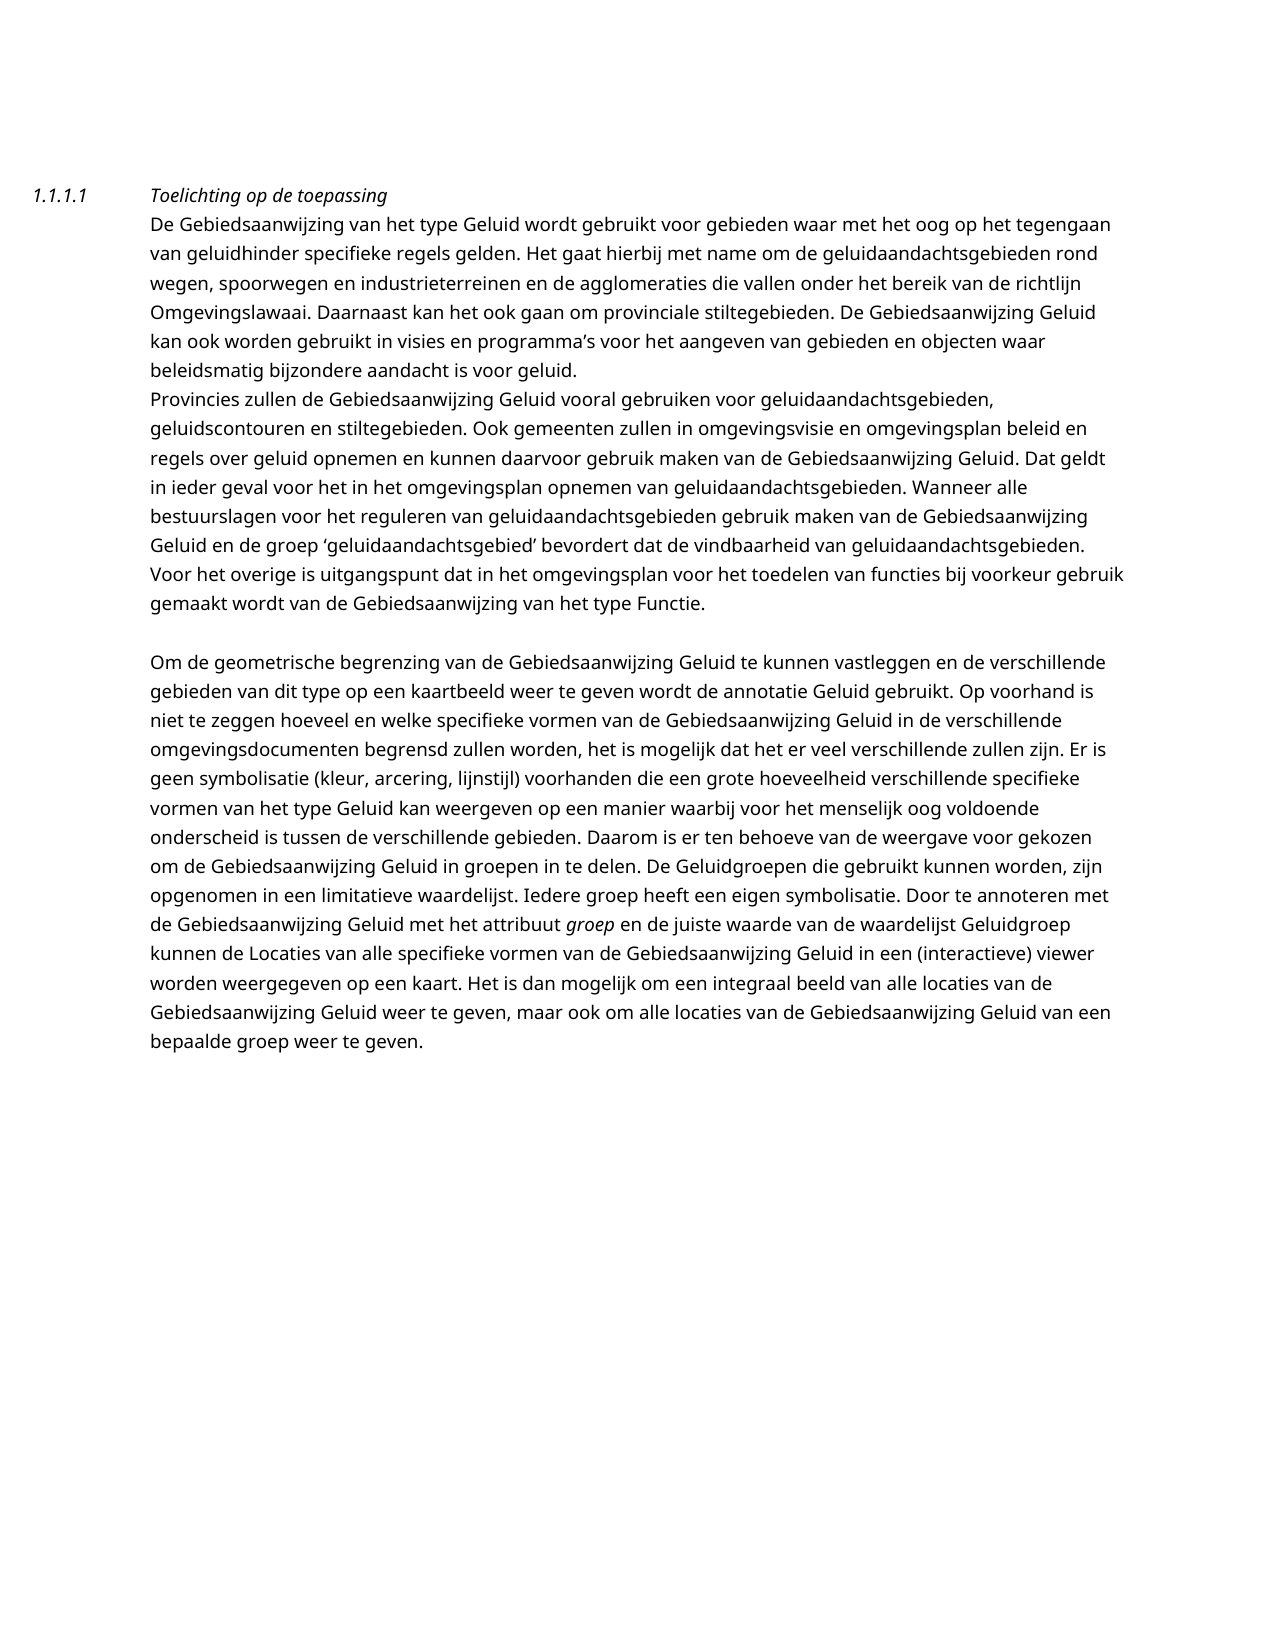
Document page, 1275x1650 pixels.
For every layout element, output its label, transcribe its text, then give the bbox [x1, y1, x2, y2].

text Om de geometrische begrenzing van de Gebiedsaanwijzing Geluid te kunnen vastleggen en de verschillende gebieden van dit type op een kaartbeeld weer te geven wordt de annotatie Geluid gebruikt. Op voorhand is niet te zeggen hoeveel en welke specifieke vormen van de Gebiedsaanwijzing Geluid in de verschillende omgevingsdocumenten begrensd zullen worden, het is mogelijk dat het er veel verschillende zullen zijn. Er is geen symbolisatie (kleur, arcering, lijnstijl) voorhanden die een grote hoeveelheid verschillende specifieke vormen van het type Geluid kan weergeven op een manier waarbij voor het menselijk oog voldoende onderscheid is tussen de verschillende gebieden. Daarom is er ten behoeve van de weergave voor gekozen om de Gebiedsaanwijzing Geluid in groepen in te delen. De Geluidgroepen die gebruikt kunnen worden, zijn opgenomen in een limitatieve waardelijst. Iedere groep heeft een eigen symbolisatie. Door te annoteren met de Gebiedsaanwijzing Geluid met het attribuut groep en de juiste waarde van de waardelijst Geluidgroep kunnen de Locaties van alle specifieke vormen van de Gebiedsaanwijzing Geluid in een (interactieve) viewer worden weergegeven op een kaart. Het is dan mogelijk om een integraal beeld van alle locaties van de Gebiedsaanwijzing Geluid weer te geven, maar ook om alle locaties van de Gebiedsaanwijzing Geluid van een bepaalde groep weer te geven. [150, 646, 1125, 1054]
subtitle Toelichting op de toepassing [32, 179, 1125, 208]
text De Gebiedsaanwijzing van het type Geluid wordt gebruikt voor gebieden waar met het oog op het tegengaan van geluidhinder specifieke regels gelden. Het gaat hierbij met name om de geluidaandachtsgebieden rond wegen, spoorwegen en industrieterreinen en de agglomeraties die vallen onder het bereik van de richtlijn Omgevingslawaai. Daarnaast kan het ook gaan om provinciale stiltegebieden. De Gebiedsaanwijzing Geluid kan ook worden gebruikt in visies en programma’s voor het aangeven van gebieden en objecten waar beleidsmatig bijzondere aandacht is voor geluid. [150, 208, 1125, 383]
text Provincies zullen de Gebiedsaanwijzing Geluid vooral gebruiken voor geluidaandachtsgebieden, geluidscontouren en stiltegebieden. Ook gemeenten zullen in omgevingsvisie en omgevingsplan beleid en regels over geluid opnemen en kunnen daarvoor gebruik maken van de Gebiedsaanwijzing Geluid. Dat geldt in ieder geval voor het in het omgevingsplan opnemen van geluidaandachtsgebieden. Wanneer alle bestuurslagen voor het reguleren van geluidaandachtsgebieden gebruik maken van de Gebiedsaanwijzing Geluid en de groep ‘geluidaandachtsgebied’ bevordert dat de vindbaarheid van geluidaandachtsgebieden. Voor het overige is uitgangspunt dat in het omgevingsplan voor het toedelen van functies bij voorkeur gebruik gemaakt wordt van de Gebiedsaanwijzing van het type Functie. [150, 383, 1125, 617]
